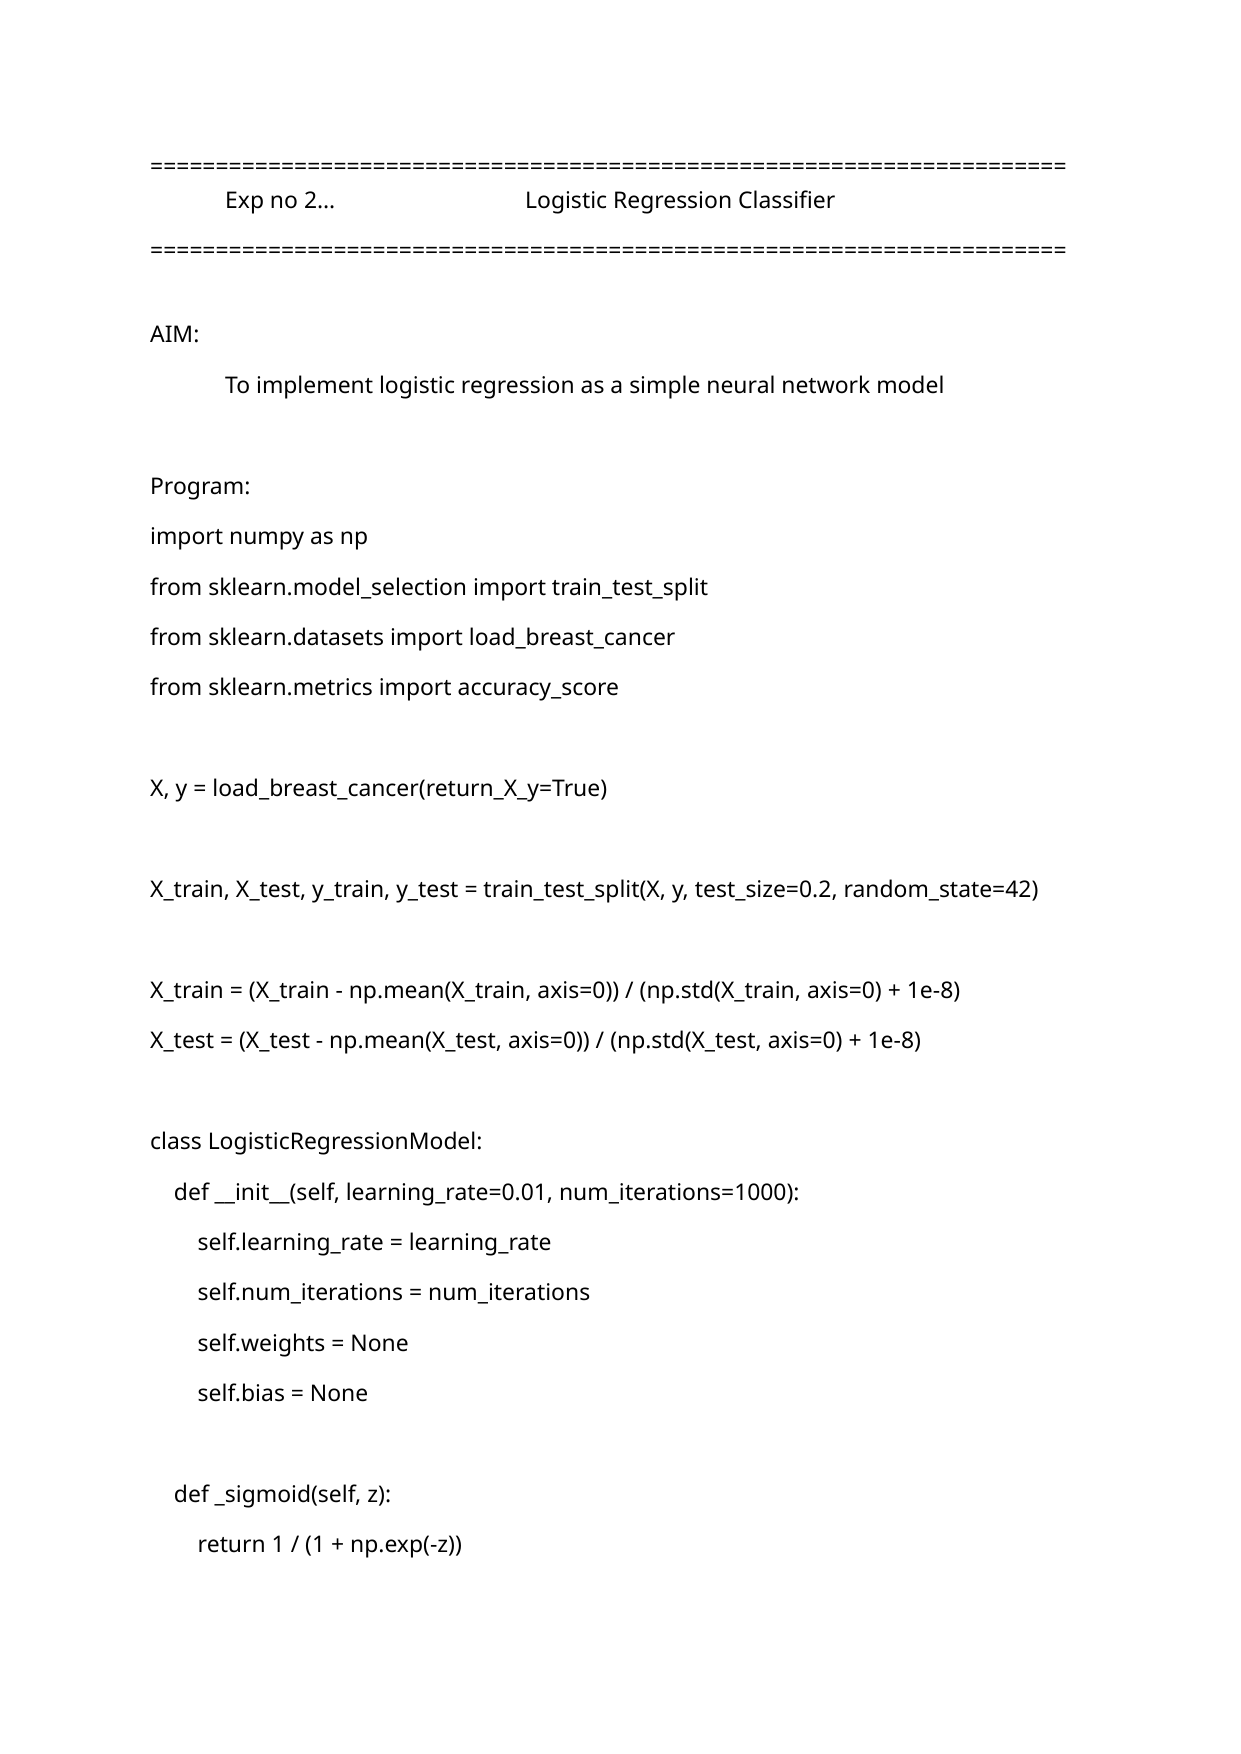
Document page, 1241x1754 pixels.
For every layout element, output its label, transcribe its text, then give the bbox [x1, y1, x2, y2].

text X_train = (X_train - np.mean(X_train, axis=0)) / (np.std(X_train, axis=0) + 1e-8) [150, 974, 1090, 1005]
text X_train, X_test, y_train, y_test = train_test_split(X, y, test_size=0.2, random_state=42) [150, 873, 1090, 904]
text def __init__(self, learning_rate=0.01, num_iterations=1000): [150, 1175, 1090, 1207]
text self.learning_rate = learning_rate [150, 1226, 1090, 1257]
text ====================================================================== Exp no 2… Logistic Regression Classifier [150, 150, 1090, 215]
text self.num_iterations = num_iterations [150, 1276, 1090, 1307]
text AIM: [150, 318, 1090, 349]
text self.weights = None [150, 1327, 1090, 1358]
text ====================================================================== [150, 234, 1090, 299]
text class LogisticRegressionModel: [150, 1125, 1090, 1156]
text from sklearn.model_selection import train_test_split [150, 570, 1090, 602]
text from sklearn.datasets import load_breast_cancer [150, 621, 1090, 652]
text return 1 / (1 + np.exp(-z)) [150, 1528, 1090, 1559]
text To implement logistic regression as a simple neural network model [150, 369, 1090, 400]
text X, y = load_breast_cancer(return_X_y=True) [150, 772, 1090, 803]
text import numpy as np [150, 520, 1090, 551]
text X_test = (X_test - np.mean(X_test, axis=0)) / (np.std(X_test, axis=0) + 1e-8) [150, 1024, 1090, 1055]
text def _sigmoid(self, z): [150, 1478, 1090, 1509]
text from sklearn.metrics import accuracy_score [150, 671, 1090, 702]
text self.bias = None [150, 1377, 1090, 1408]
text Program: [150, 469, 1090, 501]
